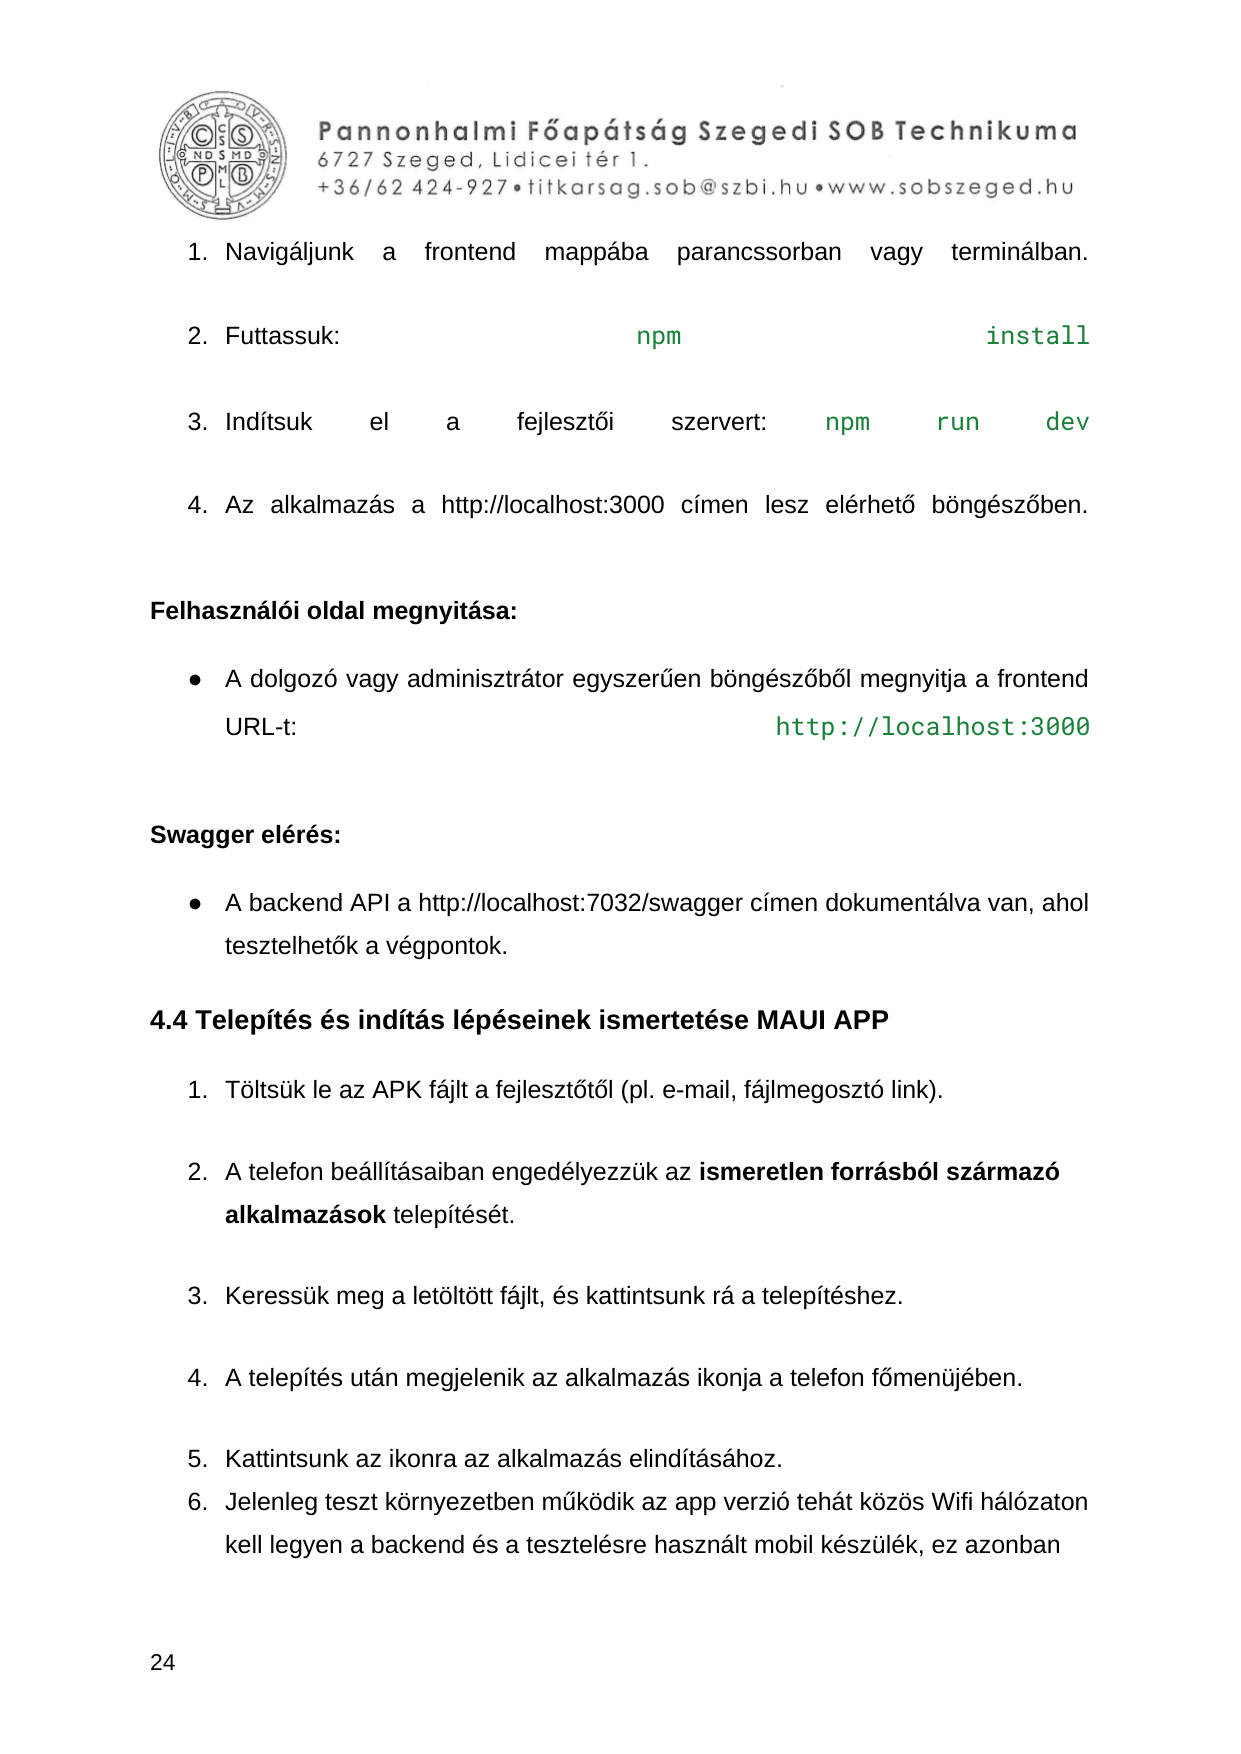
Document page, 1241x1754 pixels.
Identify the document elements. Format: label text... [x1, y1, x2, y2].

list A backend API a http://localhost:7032/swagger címen dokumentálva van, ahol tesztelhetők a végpontok. [187, 888, 1090, 960]
subtitle Felhasználói oldal megnyitása: [150, 596, 1090, 625]
list Futtassuk: npm install [187, 318, 1090, 391]
list Navigáljunk a frontend mappába parancssorban vagy terminálban. [187, 237, 1090, 305]
subtitle Swagger elérés: [150, 820, 1090, 849]
picture [150, 75, 1091, 234]
list Töltsük le az APK fájlt a fejlesztőtől (pl. e-mail, fájlmegosztó link). [187, 1076, 1090, 1144]
subtitle 4.4 Telepítés és indítás lépéseinek ismertetése MAUI APP [150, 1004, 1090, 1035]
list Kattintsunk az ikonra az alkalmazás elindításához. [187, 1444, 1090, 1473]
list Az alkalmazás a http://localhost:3000 címen lesz elérhető böngészőben. [187, 490, 1090, 558]
list Indítsuk el a fejlesztői szervert: npm run dev [187, 404, 1090, 477]
list Keressük meg a letöltött fájlt, és kattintsunk rá a telepítéshez. [187, 1281, 1090, 1349]
list A dolgozó vagy adminisztrátor egyszerűen böngészőből megnyitja a frontend URL-t: http://localhost:3000 [187, 664, 1090, 782]
list A telefon beállításaiban engedélyezzük az ismeretlen forrásból származó alkalmazások telepítését. [187, 1157, 1090, 1268]
list A telepítés után megjelenik az alkalmazás ikonja a telefon főmenüjében. [187, 1363, 1090, 1431]
